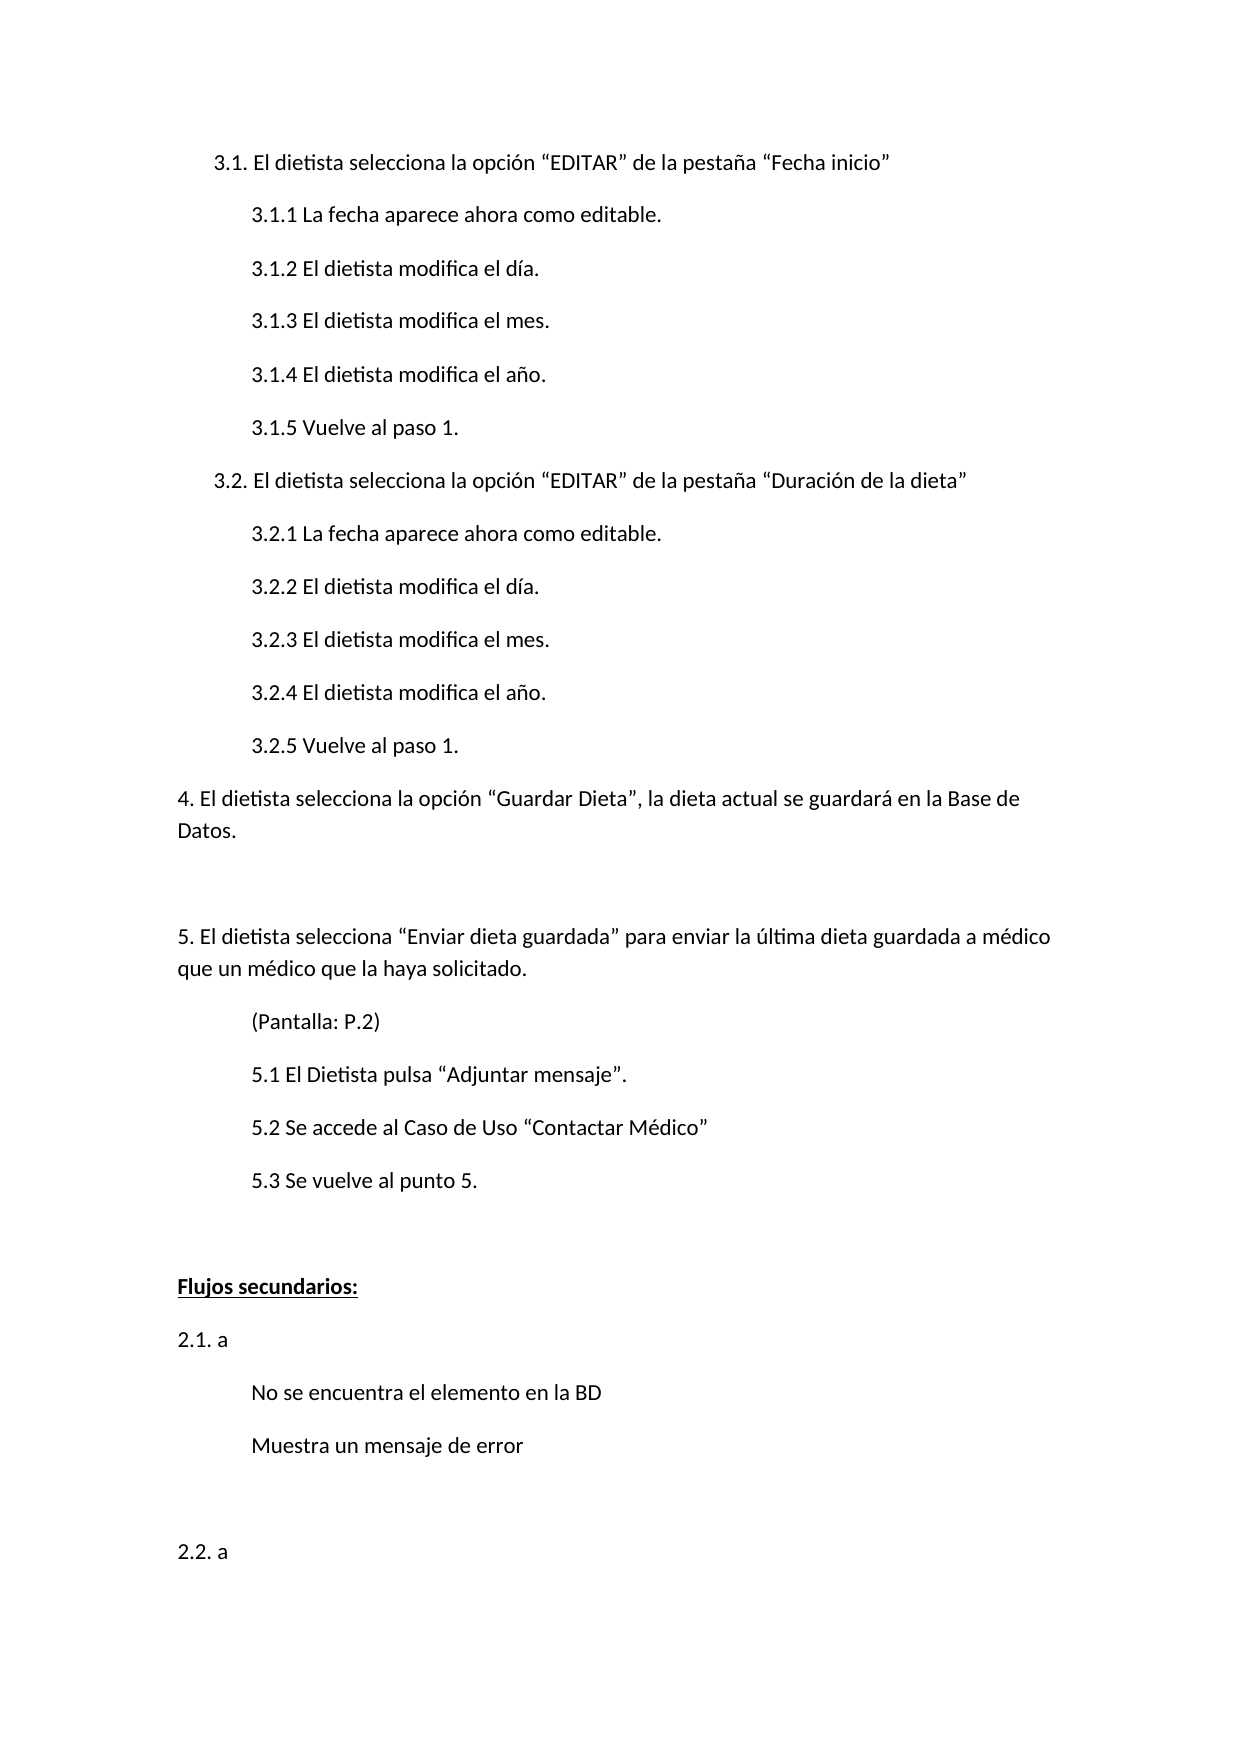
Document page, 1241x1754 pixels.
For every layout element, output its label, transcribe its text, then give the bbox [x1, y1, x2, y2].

text Muestra un mensaje de error [251, 1431, 1063, 1459]
text 2.2. a [177, 1537, 1063, 1566]
text 3.1.4 El dietista modifica el año. [251, 360, 1063, 388]
text 3.1. El dietista selecciona la opción “EDITAR” de la pestaña “Fecha inicio” [177, 148, 1063, 176]
text 3.2. El dietista selecciona la opción “EDITAR” de la pestaña “Duración de la dieta” [177, 466, 1063, 494]
text 5.3 Se vuelve al punto 5. [251, 1166, 1063, 1194]
text 3.1.5 Vuelve al paso 1. [251, 413, 1063, 441]
text 4. El dietista selecciona la opción “Guardar Dieta”, la dieta actual se guardará en la Base de Datos. [177, 784, 1063, 844]
text 3.2.4 El dietista modifica el año. [251, 678, 1063, 706]
text 3.1.2 El dietista modifica el día. [251, 254, 1063, 282]
text 3.2.2 El dietista modifica el día. [251, 572, 1063, 600]
text 3.1.1 La fecha aparece ahora como editable. [251, 201, 1063, 229]
text 3.2.1 La fecha aparece ahora como editable. [251, 519, 1063, 547]
text Flujos secundarios: [177, 1272, 1063, 1300]
text 3.2.3 El dietista modifica el mes. [251, 625, 1063, 653]
text (Pantalla: P.2) [177, 1007, 1063, 1035]
text No se encuentra el elemento en la BD [251, 1378, 1063, 1406]
text 3.2.5 Vuelve al paso 1. [251, 731, 1063, 759]
text 5.2 Se accede al Caso de Uso “Contactar Médico” [251, 1113, 1063, 1141]
text 5. El dietista selecciona “Enviar dieta guardada” para enviar la última dieta guardada a médico que un médico que la haya solicitado. [177, 922, 1063, 982]
text 3.1.3 El dietista modifica el mes. [251, 307, 1063, 335]
text 5.1 El Dietista pulsa “Adjuntar mensaje”. [251, 1060, 1063, 1088]
text 2.1. a [177, 1325, 1063, 1353]
